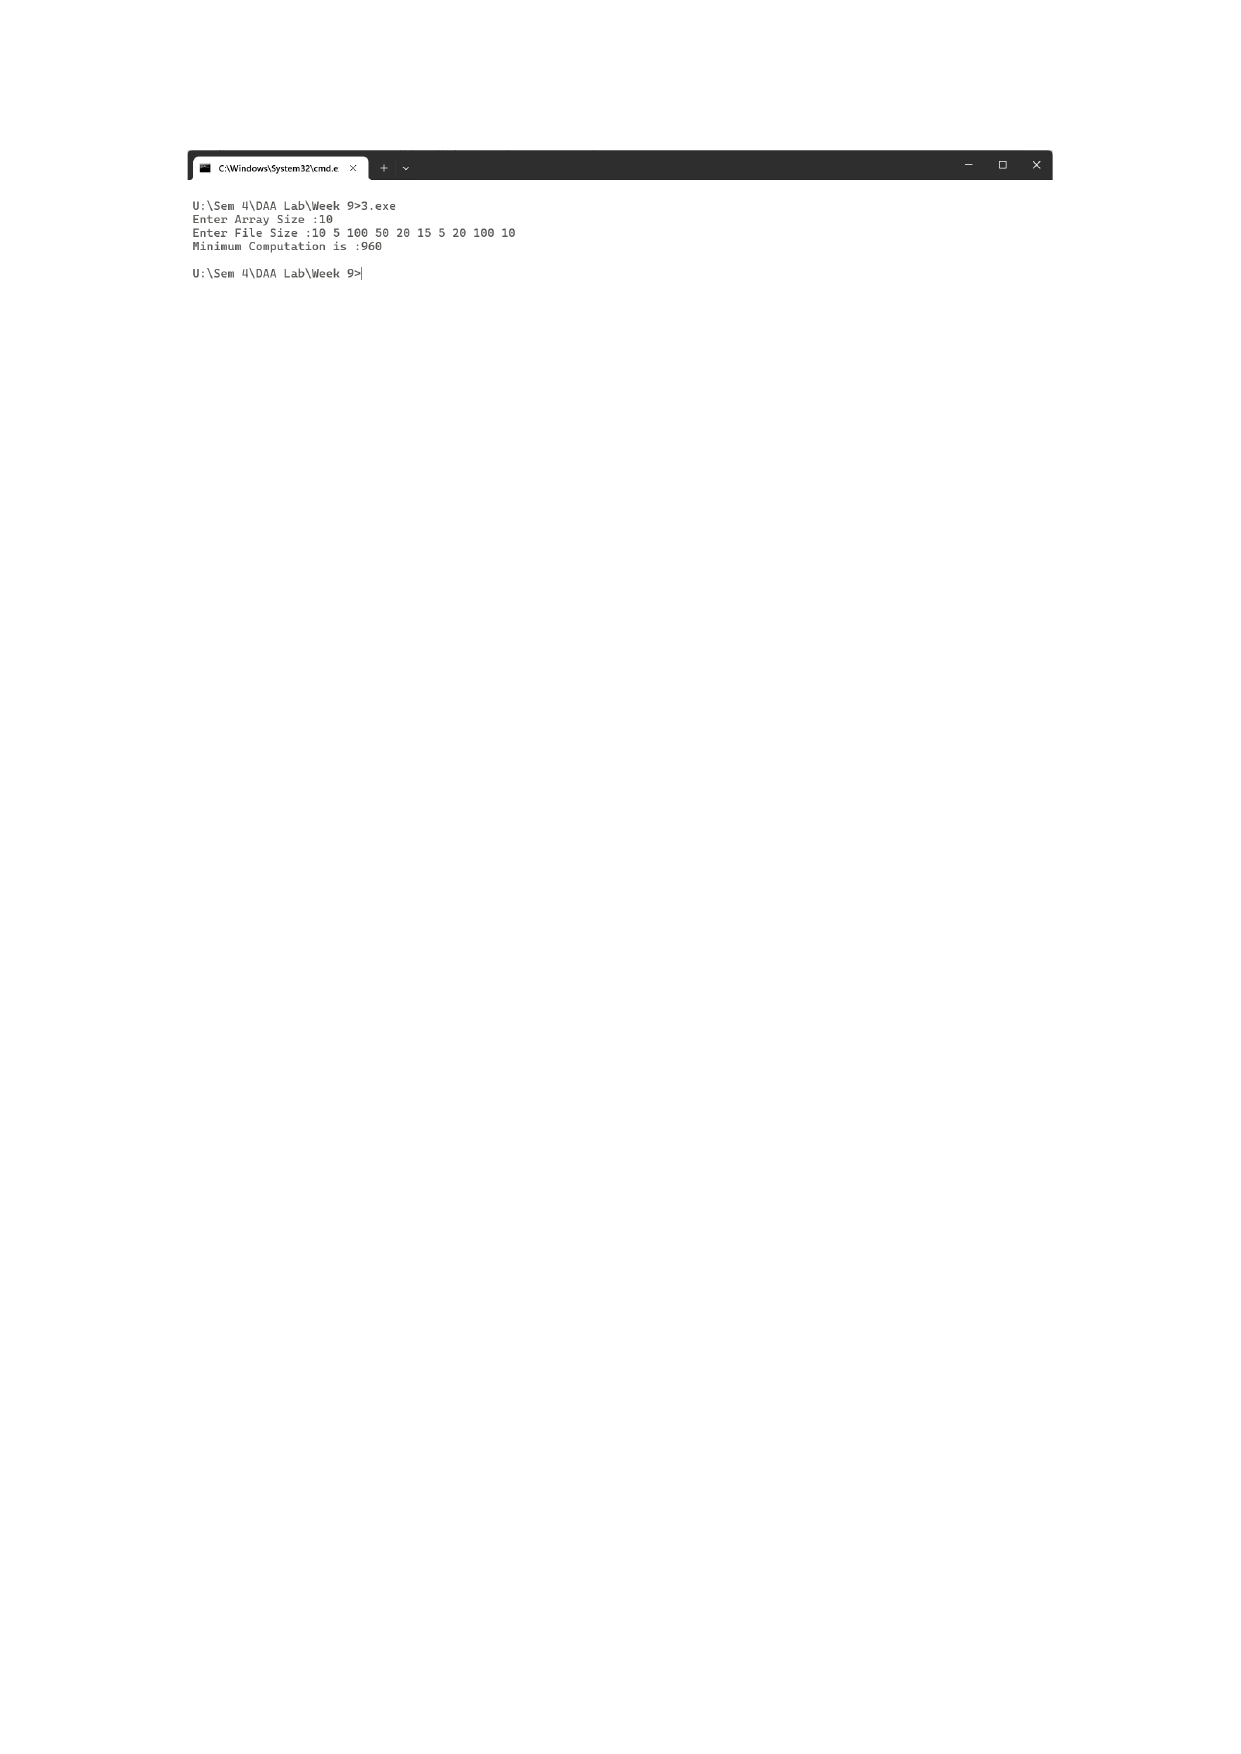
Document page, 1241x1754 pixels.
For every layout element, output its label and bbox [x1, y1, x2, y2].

picture [187, 150, 1053, 479]
